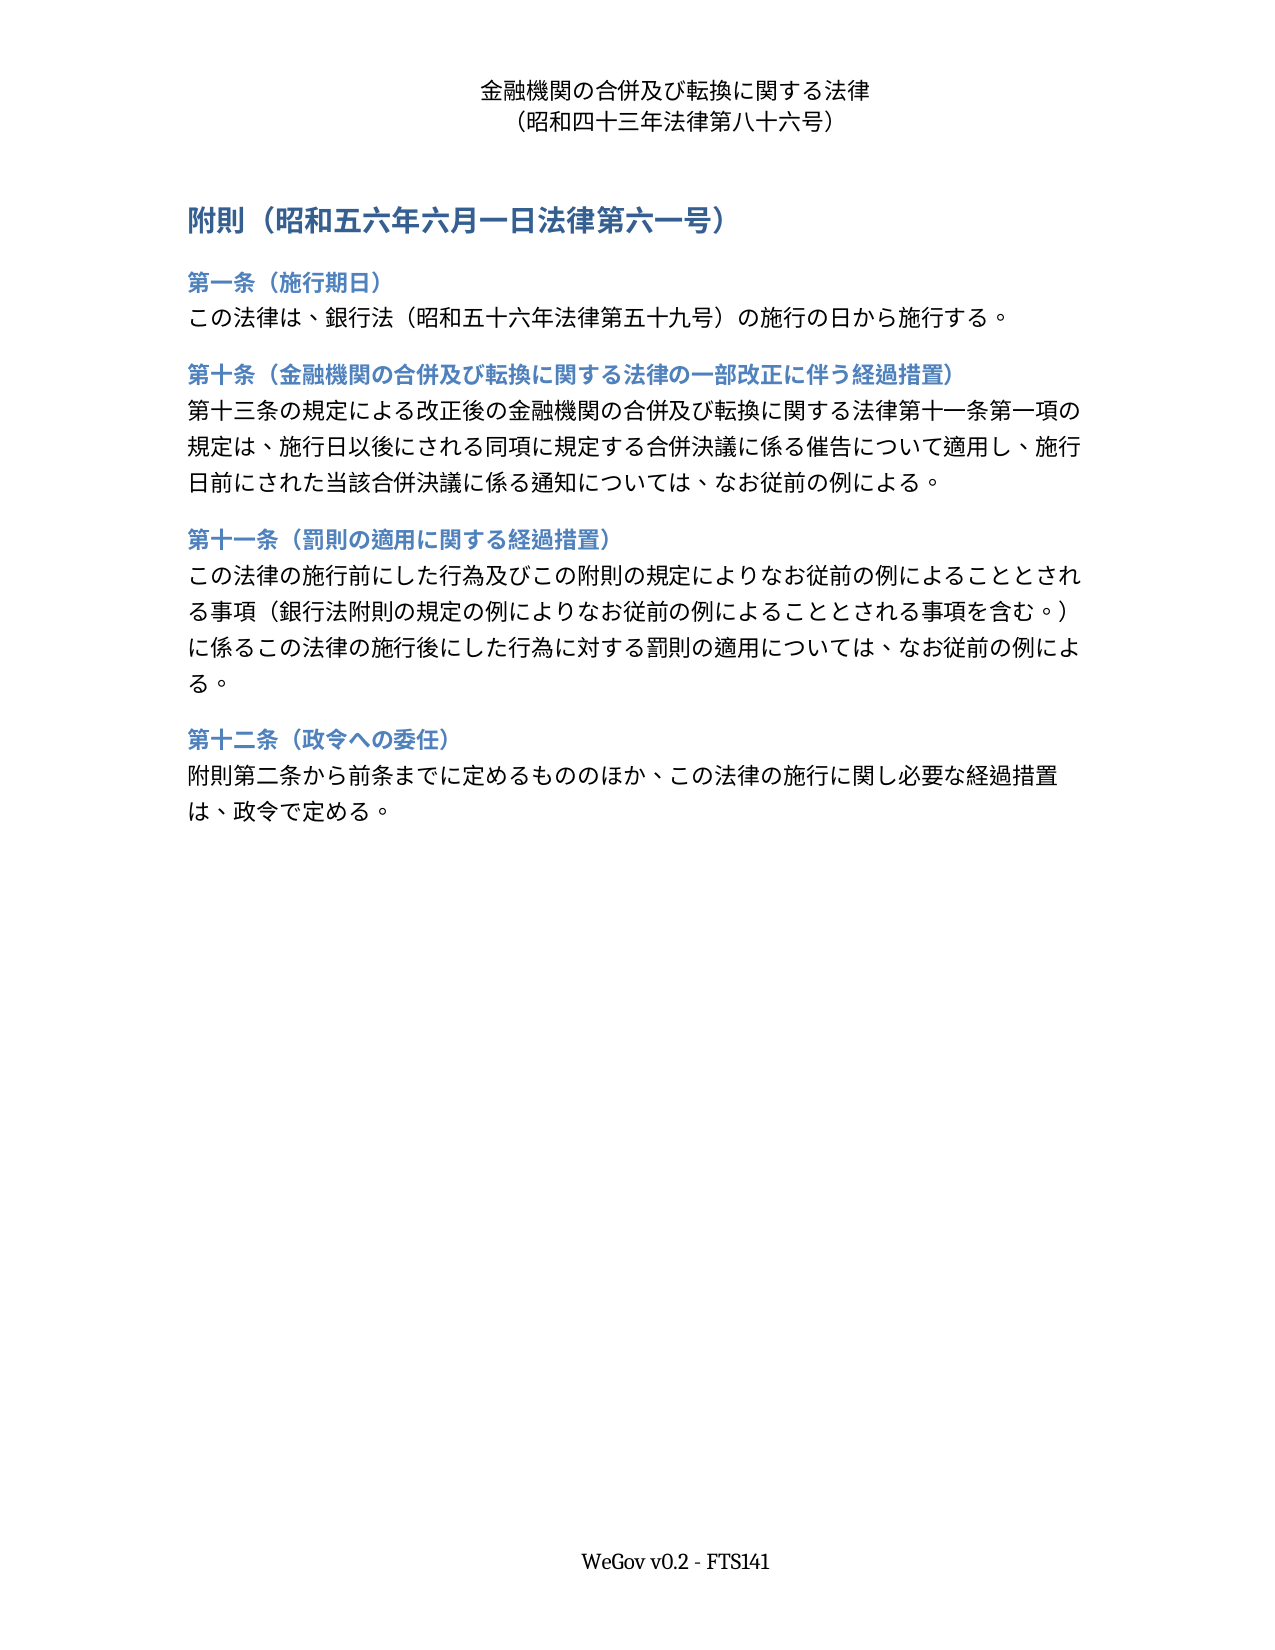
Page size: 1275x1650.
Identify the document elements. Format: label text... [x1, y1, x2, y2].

subtitle 第一条（施行期日） [187, 266, 1087, 298]
text 第十三条の規定による改正後の金融機関の合併及び転換に関する法律第十一条第一項の規定は、施行日以後にされる同項に規定する合併決議に係る催告について適用し、施行日前にされた当該合併決議に係る通知については、なお従前の例による。 [187, 395, 1087, 498]
subtitle 第十二条（政令への委任） [187, 724, 1087, 756]
text この法律の施行前にした行為及びこの附則の規定によりなお従前の例によることとされる事項（銀行法附則の規定の例によりなお従前の例によることとされる事項を含む。）に係るこの法律の施行後にした行為に対する罰則の適用については、なお従前の例による。 [187, 560, 1087, 699]
text この法律は、銀行法（昭和五十六年法律第五十九号）の施行の日から施行する。 [187, 302, 1087, 334]
text 附則第二条から前条までに定めるもののほか、この法律の施行に関し必要な経過措置は、政令で定める。 [187, 760, 1087, 827]
subtitle 第十条（金融機関の合併及び転換に関する法律の一部改正に伴う経過措置） [187, 359, 1087, 390]
subtitle 附則（昭和五六年六月一日法律第六一号） [187, 200, 1087, 240]
subtitle 第十一条（罰則の適用に関する経過措置） [187, 524, 1087, 555]
